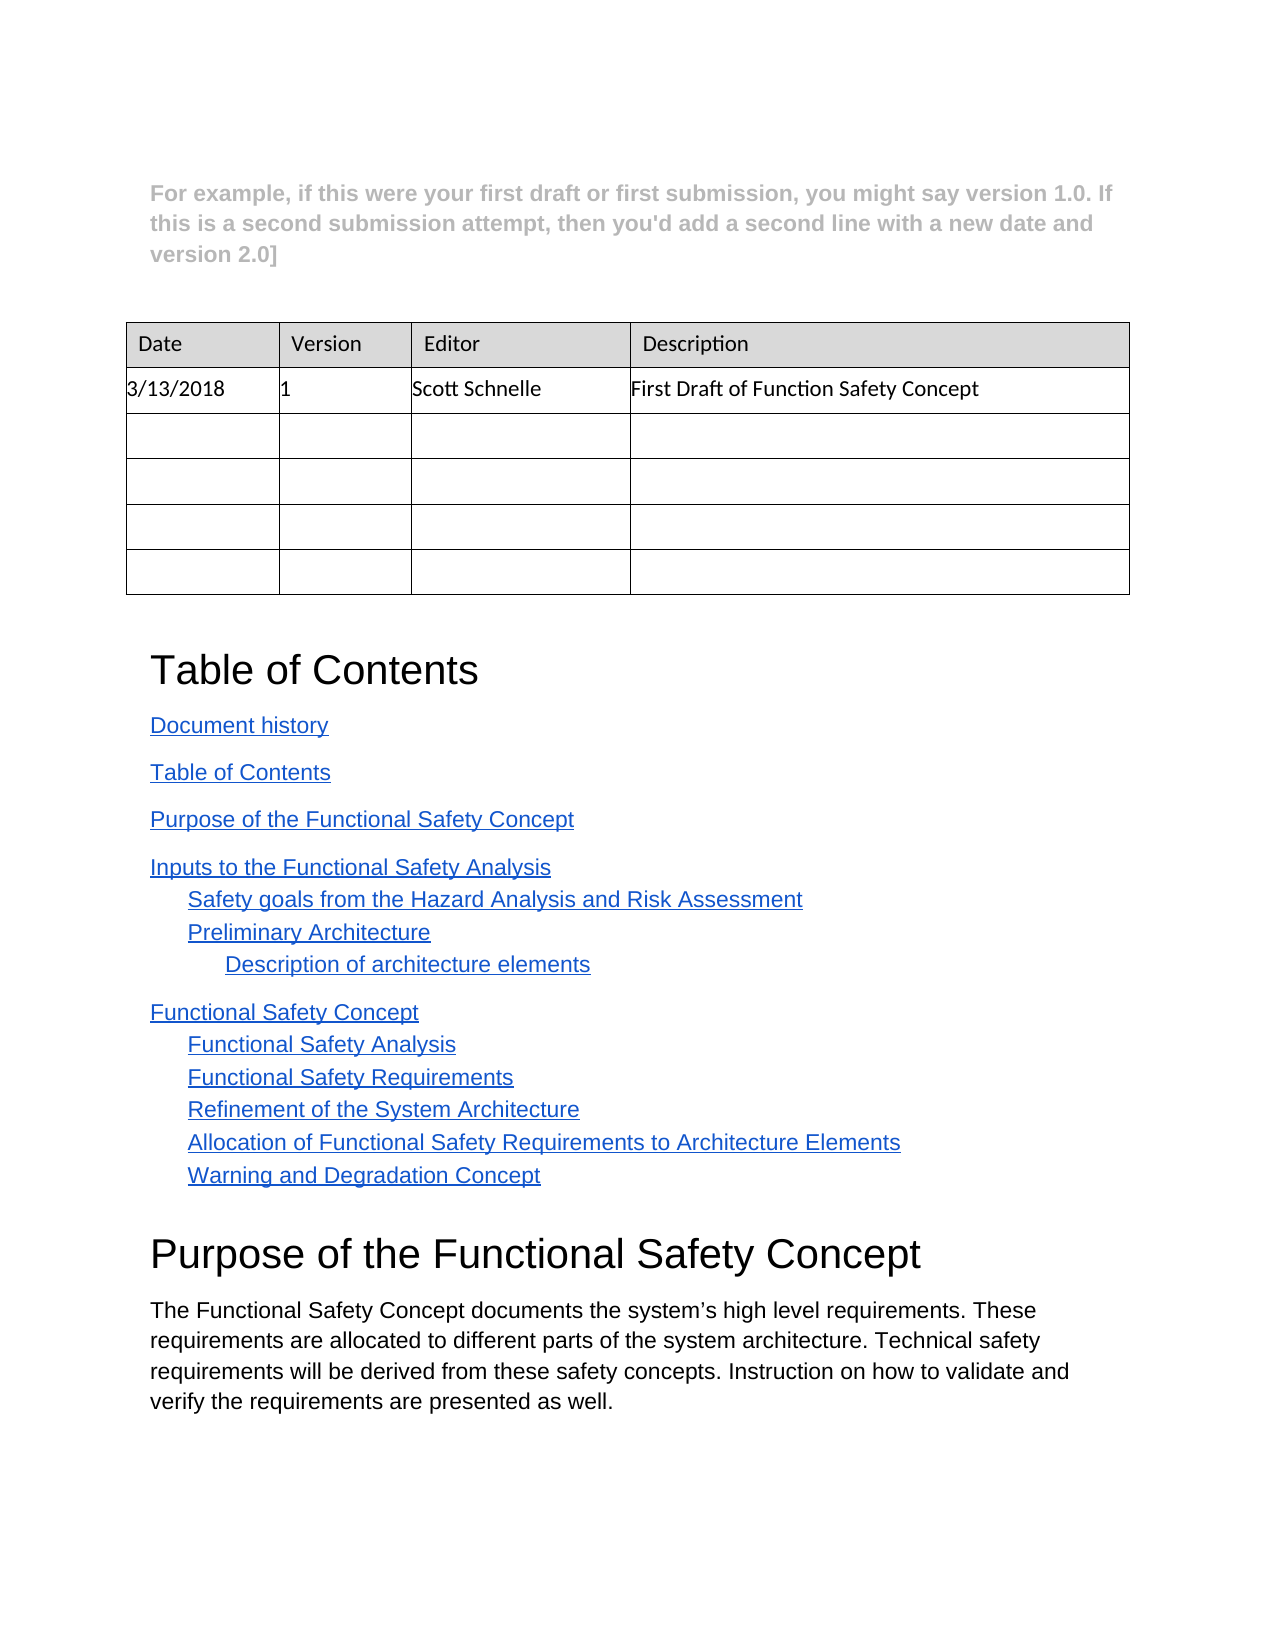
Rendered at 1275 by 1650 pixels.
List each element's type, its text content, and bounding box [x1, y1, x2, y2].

table_cell [412, 459, 630, 503]
table_cell [280, 550, 411, 594]
table_cell [631, 459, 1129, 503]
table_cell [280, 414, 411, 458]
text For example, if this were your first draft or first submission, you might say version 1.0. If this is a second submission attempt, then you'd add a second line with a new date and version 2.0] [150, 180, 1125, 267]
table_cell [631, 505, 1129, 549]
subtitle Table of Contents [150, 645, 1125, 693]
table_header Description [631, 323, 1129, 367]
table_cell [280, 459, 411, 503]
table_cell Scott Schnelle [412, 368, 630, 413]
table_cell [631, 414, 1129, 458]
table_cell [412, 505, 630, 549]
table_cell [280, 505, 411, 549]
table_cell 3/13/2018 [127, 368, 279, 413]
table_cell [412, 414, 630, 458]
table_cell [631, 550, 1129, 594]
subtitle Purpose of the Functional Safety Concept [150, 1229, 1125, 1277]
table_cell [127, 459, 279, 503]
table_cell 1 [280, 368, 411, 413]
table_header Editor [412, 323, 630, 367]
text The Functional Safety Concept documents the system’s high level requirements. These requirements are allocated to different parts of the system architecture. Technical safety requirements will be derived from these safety concepts. Instruction on how to validate and verify the requirements are presented as well. [150, 1297, 1125, 1414]
table_cell [127, 414, 279, 458]
table_cell [127, 550, 279, 594]
table_cell First Draft of Function Safety Concept [631, 368, 1129, 413]
table_header Date [127, 323, 279, 367]
table_header Version [280, 323, 411, 367]
table_cell [127, 505, 279, 549]
table_cell [412, 550, 630, 594]
